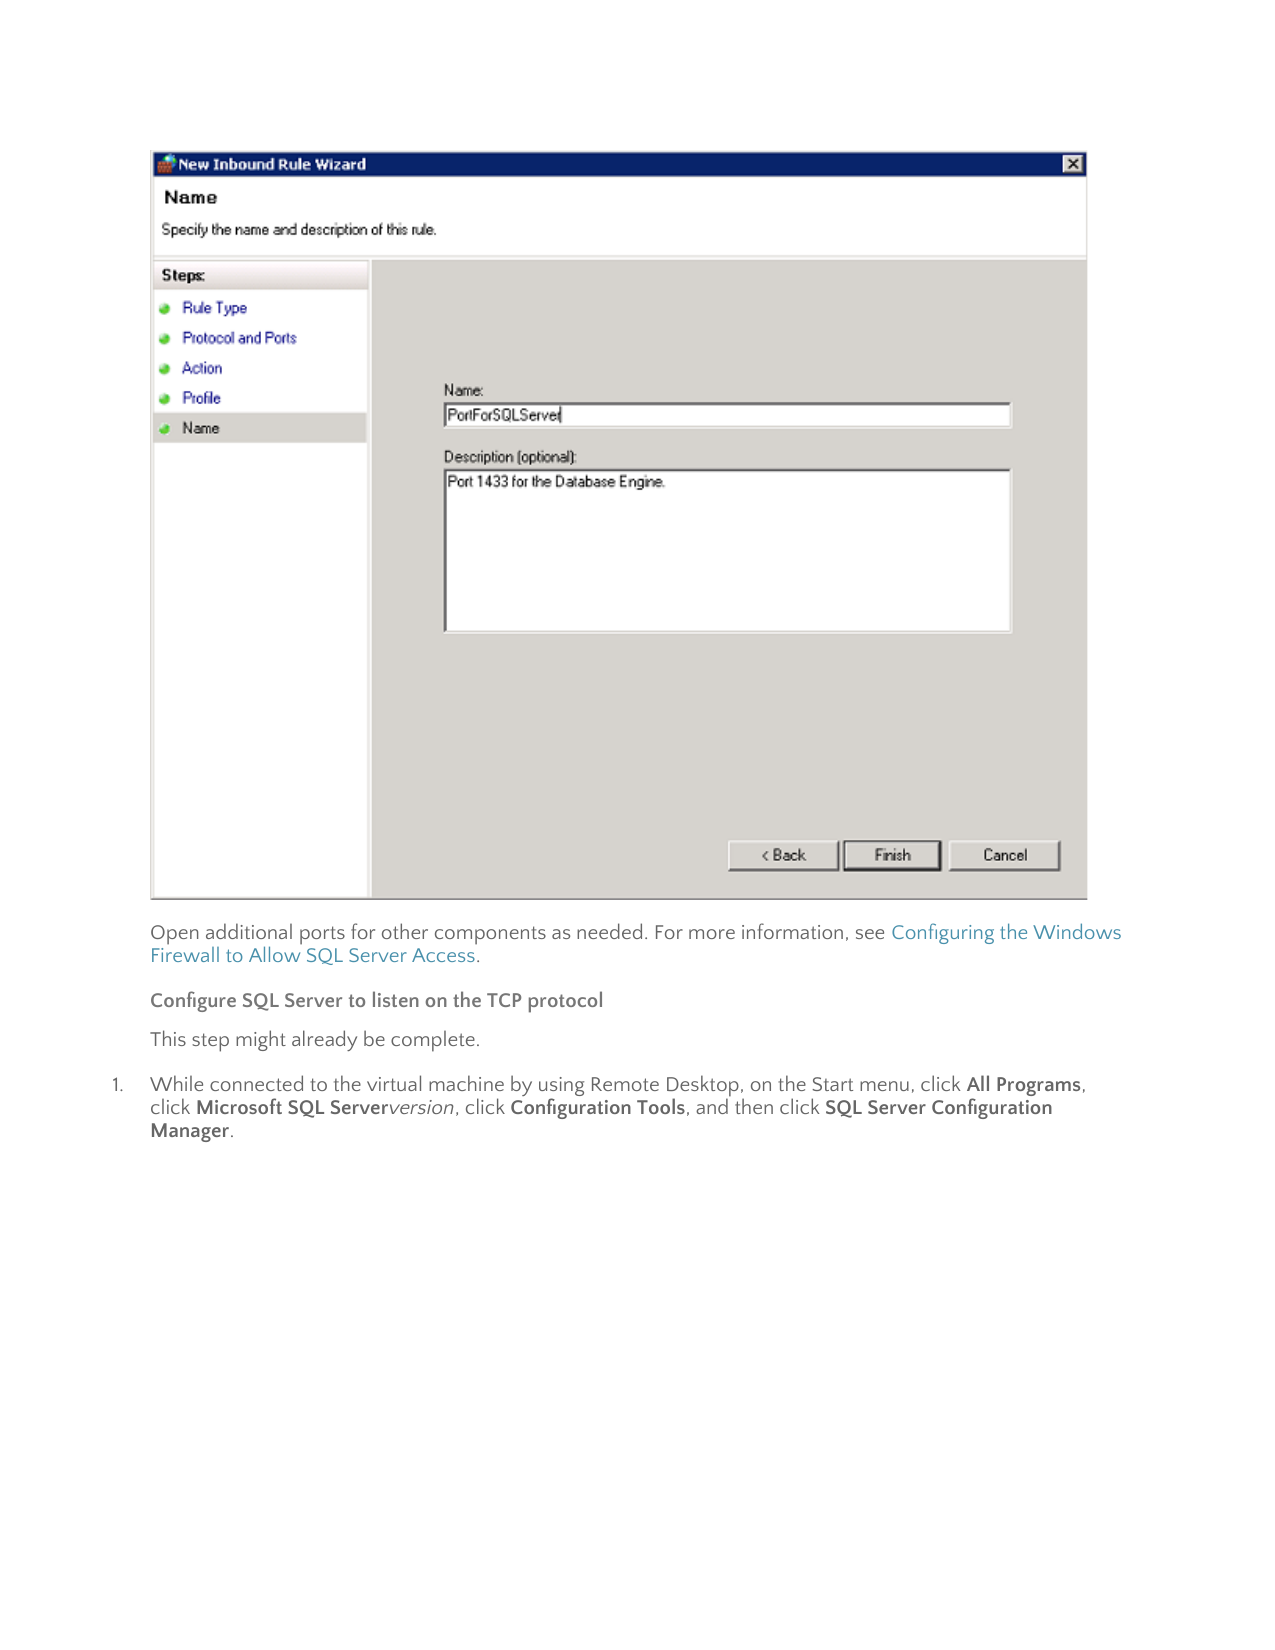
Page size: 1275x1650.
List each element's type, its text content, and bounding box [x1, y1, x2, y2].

text Open additional ports for other components as needed. For more information, see Configuring the Windows Firewall to Allow SQL Server Access. [150, 922, 1125, 968]
list While connected to the virtual machine by using Remote Desktop, on the Start menu, click All Programs, click Microsoft SQL Serverversion, click Configuration Tools, and then click SQL Server Configuration Manager. [112, 1074, 1125, 1143]
text This step might already be complete. [150, 1029, 1125, 1052]
text Configure SQL Server to listen on the TCP protocol [150, 990, 1125, 1013]
picture [150, 150, 1088, 900]
